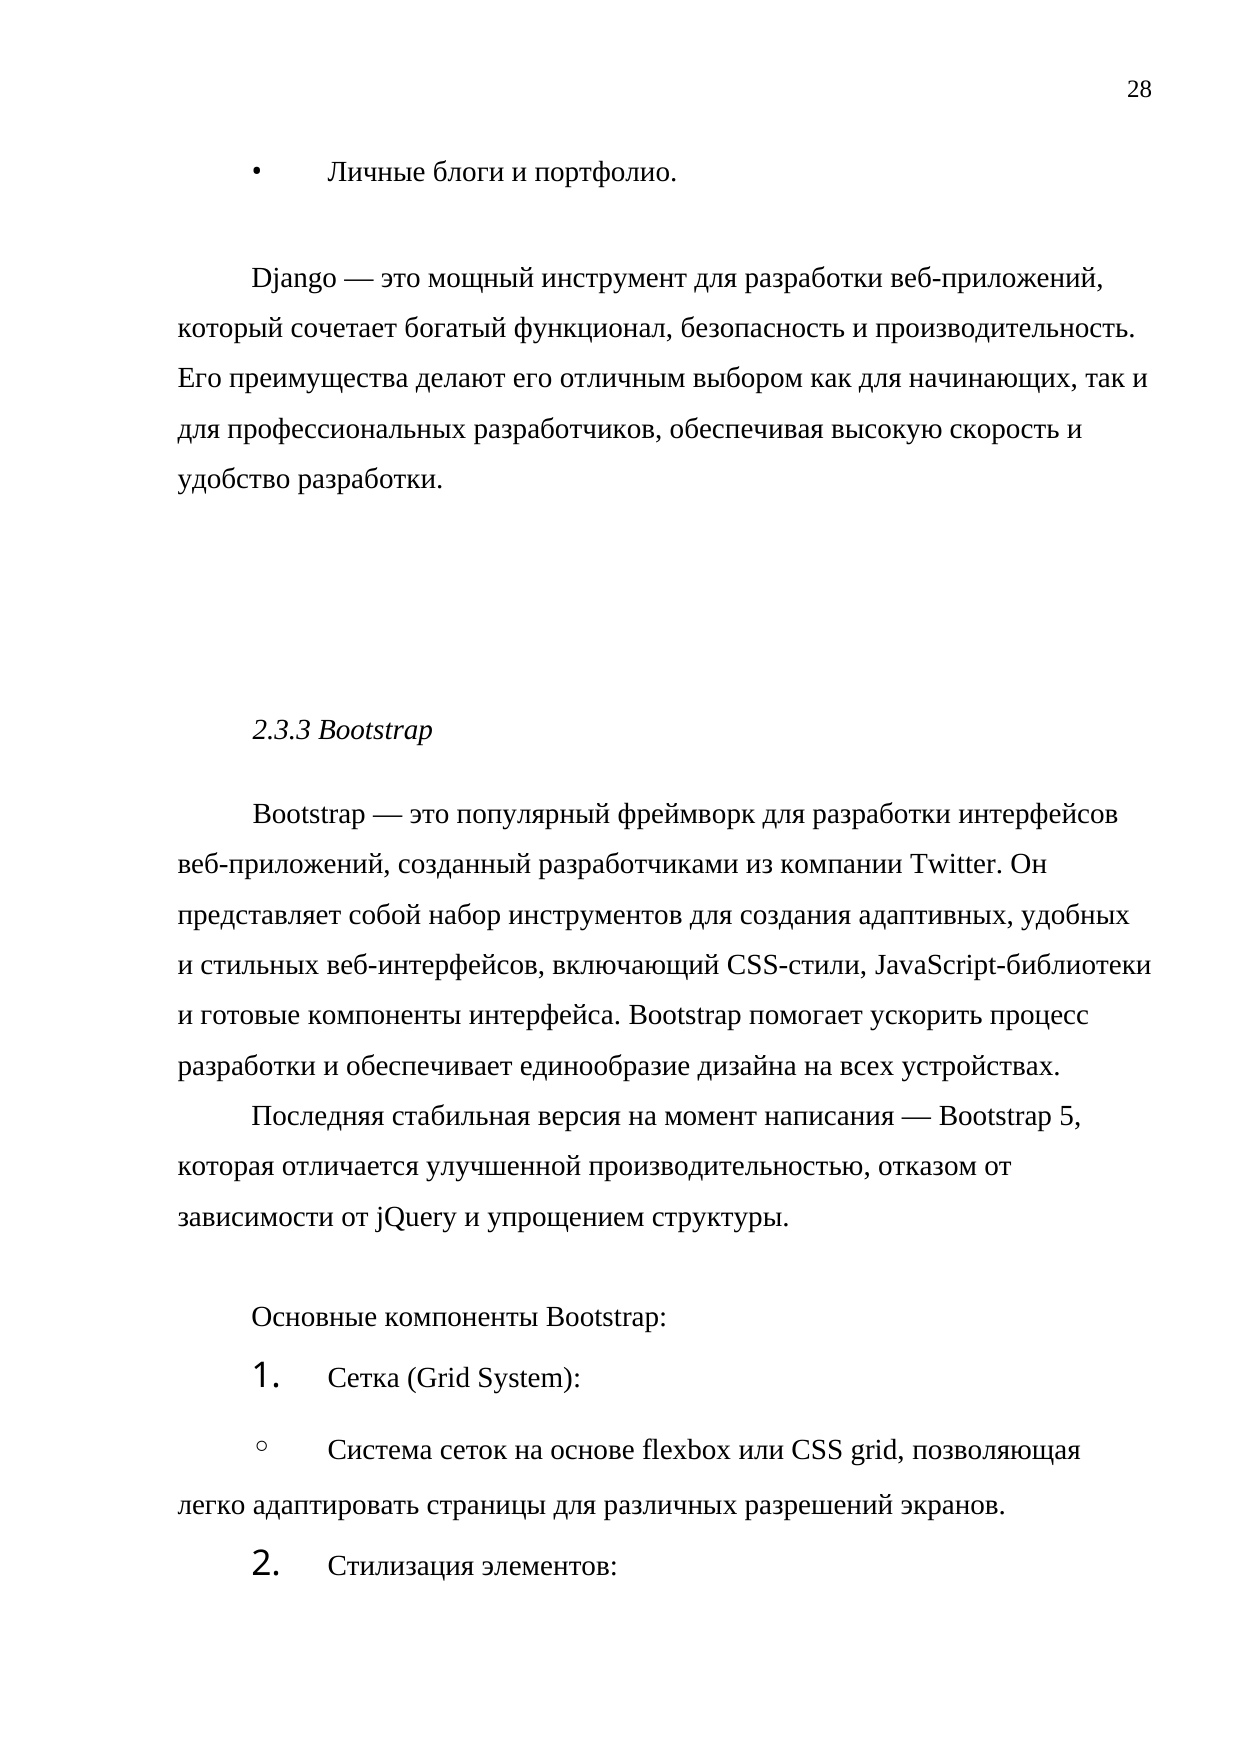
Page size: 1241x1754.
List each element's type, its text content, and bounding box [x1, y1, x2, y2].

list Система сеток на основе flexbox или CSS grid, позволяющая легко адаптировать страницы для различных разрешений экранов. [177, 1422, 1152, 1520]
list Личные блоги и портфолио. [177, 150, 1152, 190]
list Сетка (Grid System): [177, 1349, 1152, 1398]
text Bootstrap — это популярный фреймворк для разработки интерфейсов веб-приложений, созданный разработчиками из компании Twitter. Он представляет собой набор инструментов для создания адаптивных, удобных и стильных веб-интерфейсов, включающий CSS-стили, JavaScript-библиотеки и готовые компоненты интерфейса. Bootstrap помогает ускорить процесс разработки и обеспечивает единообразие дизайна на всех устройствах. [177, 796, 1152, 1081]
subtitle 2.3.3 Bootstrap [177, 712, 1152, 746]
text Последняя стабильная версия на момент написания — Bootstrap 5, которая отличается улучшенной производительностью, отказом от зависимости от jQuery и упрощением структуры. [177, 1098, 1152, 1232]
text Django — это мощный инструмент для разработки веб-приложений, который сочетает богатый функционал, безопасность и производительность. Его преимущества делают его отличным выбором как для начинающих, так и для профессиональных разработчиков, обеспечивая высокую скорость и удобство разработки. [177, 260, 1152, 494]
text Основные компоненты Bootstrap: [177, 1299, 1152, 1333]
list Стилизация элементов: [177, 1537, 1152, 1585]
